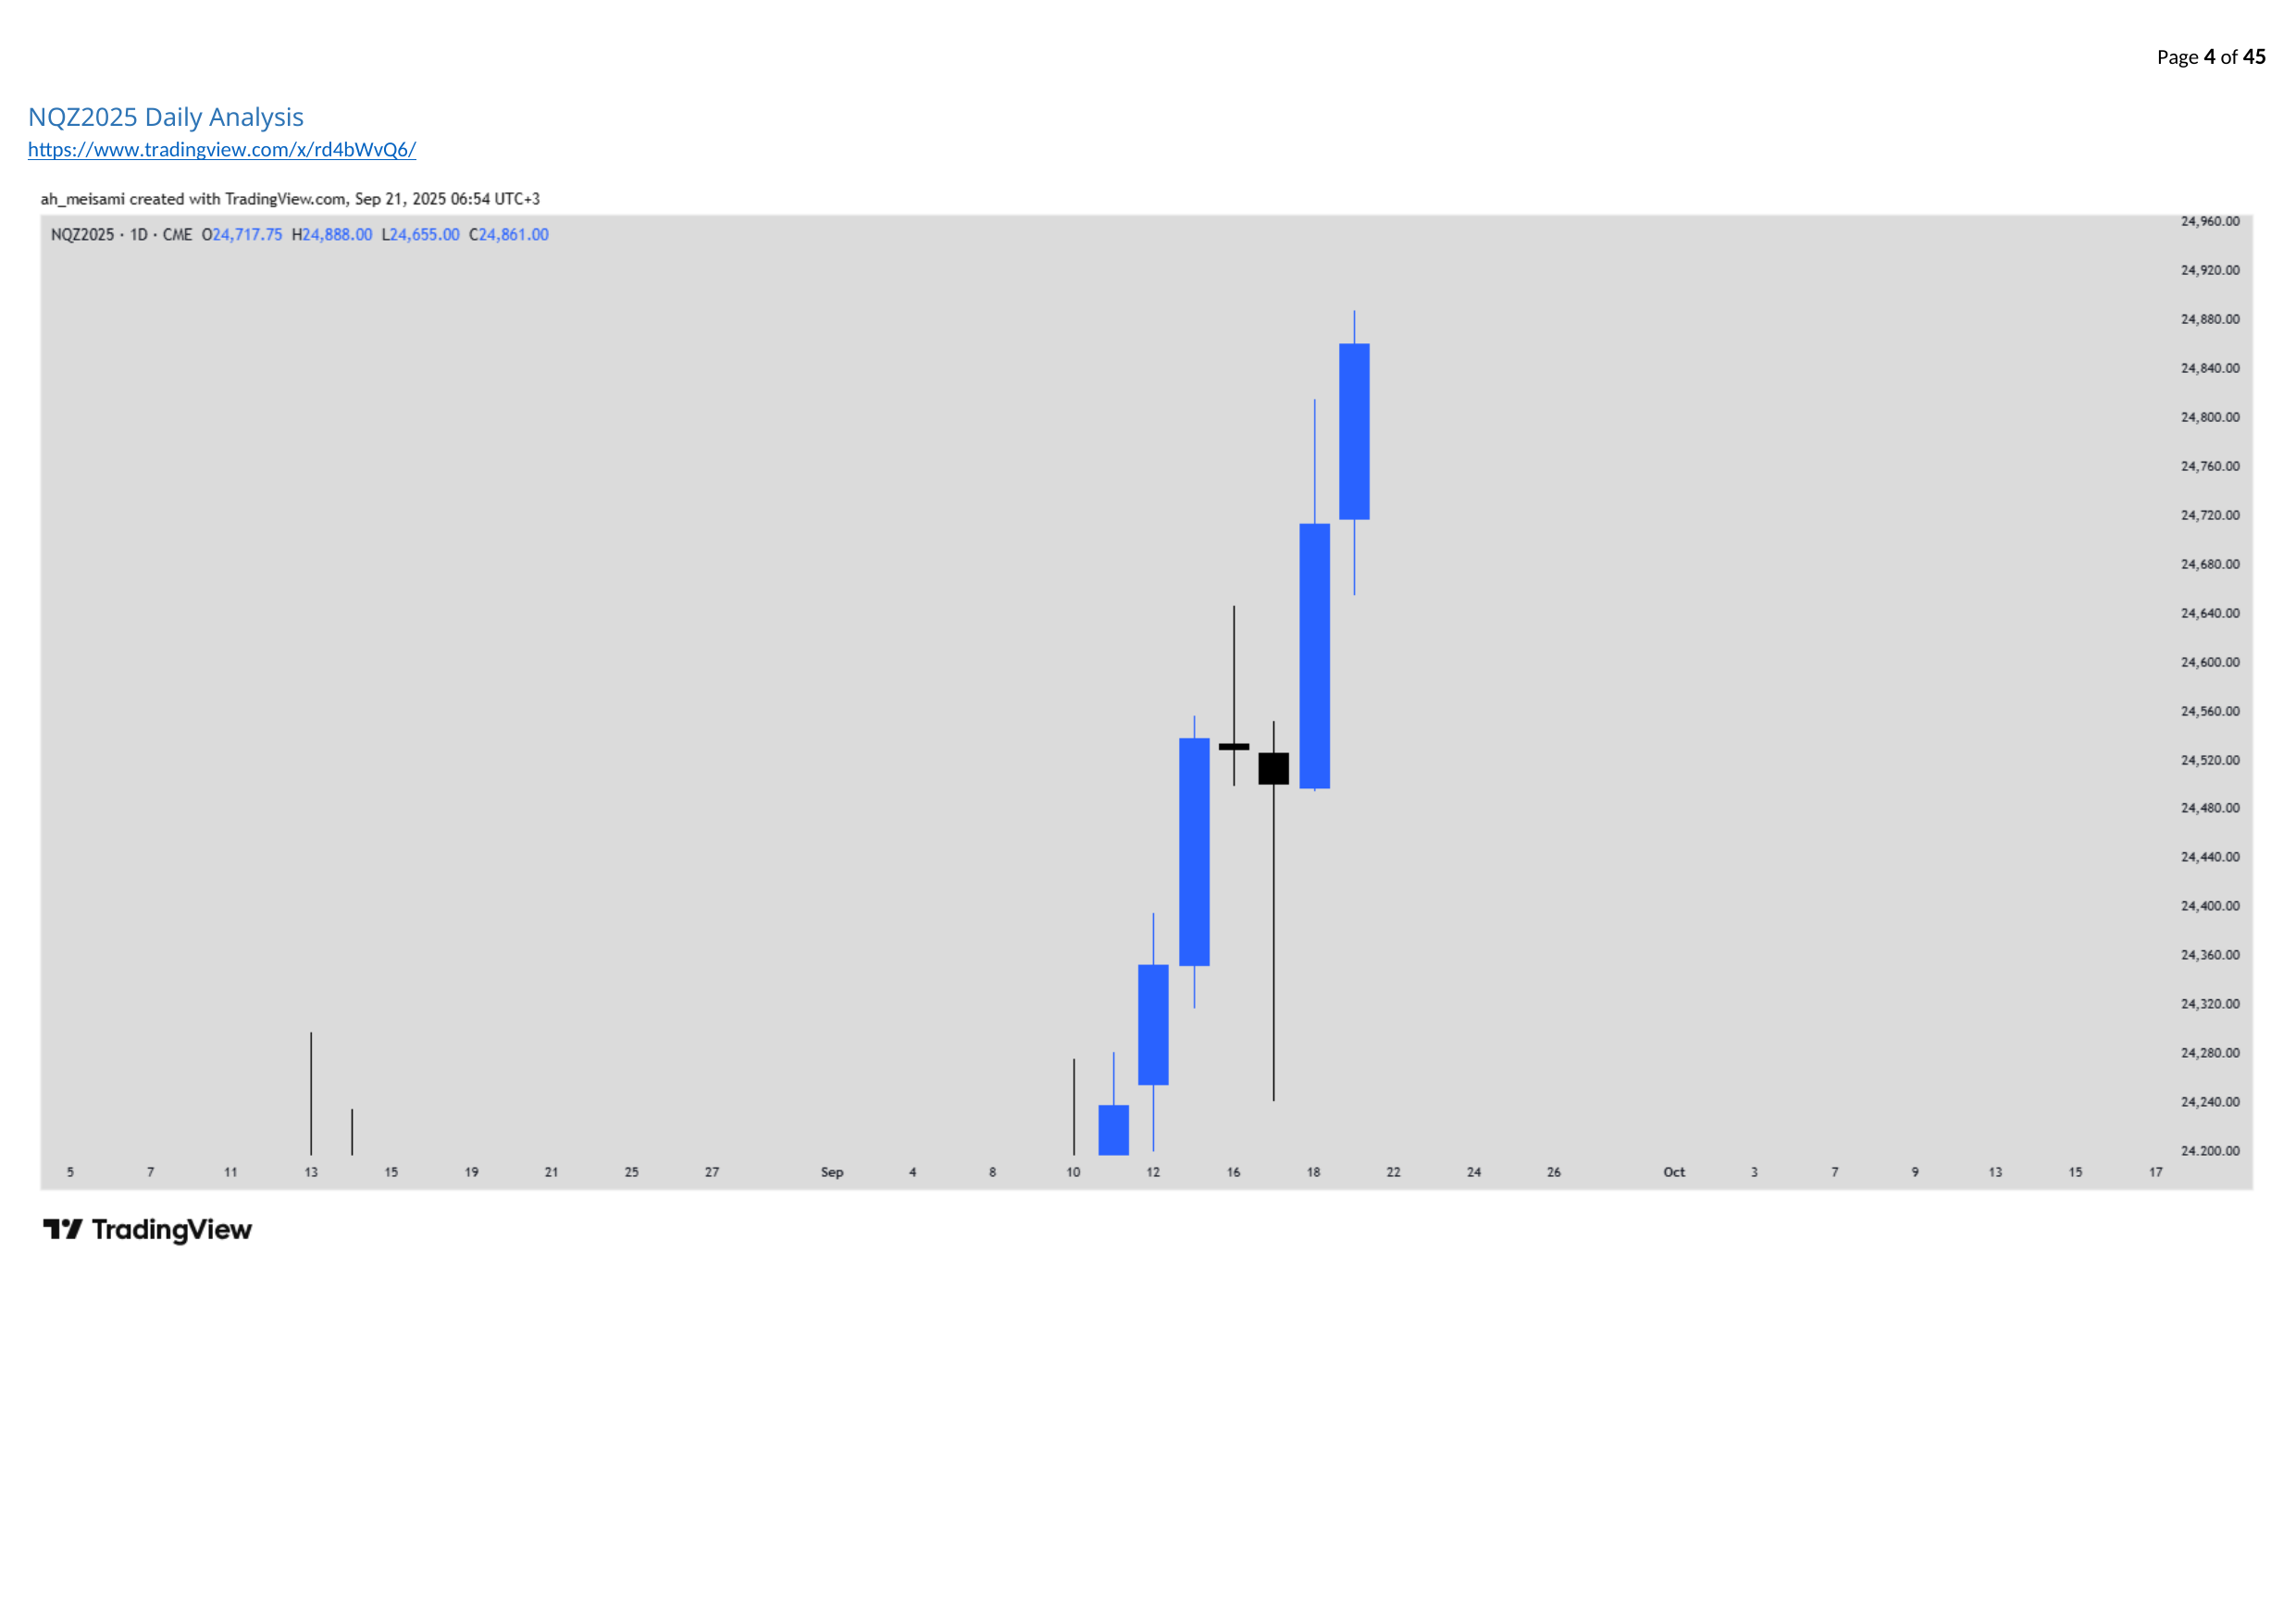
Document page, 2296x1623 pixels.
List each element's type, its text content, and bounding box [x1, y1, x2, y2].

picture [28, 180, 2266, 1270]
subtitle NQZ2025 Daily Analysis [28, 100, 2266, 133]
text https://www.tradingview.com/x/rd4bWvQ6/ [28, 136, 2266, 163]
